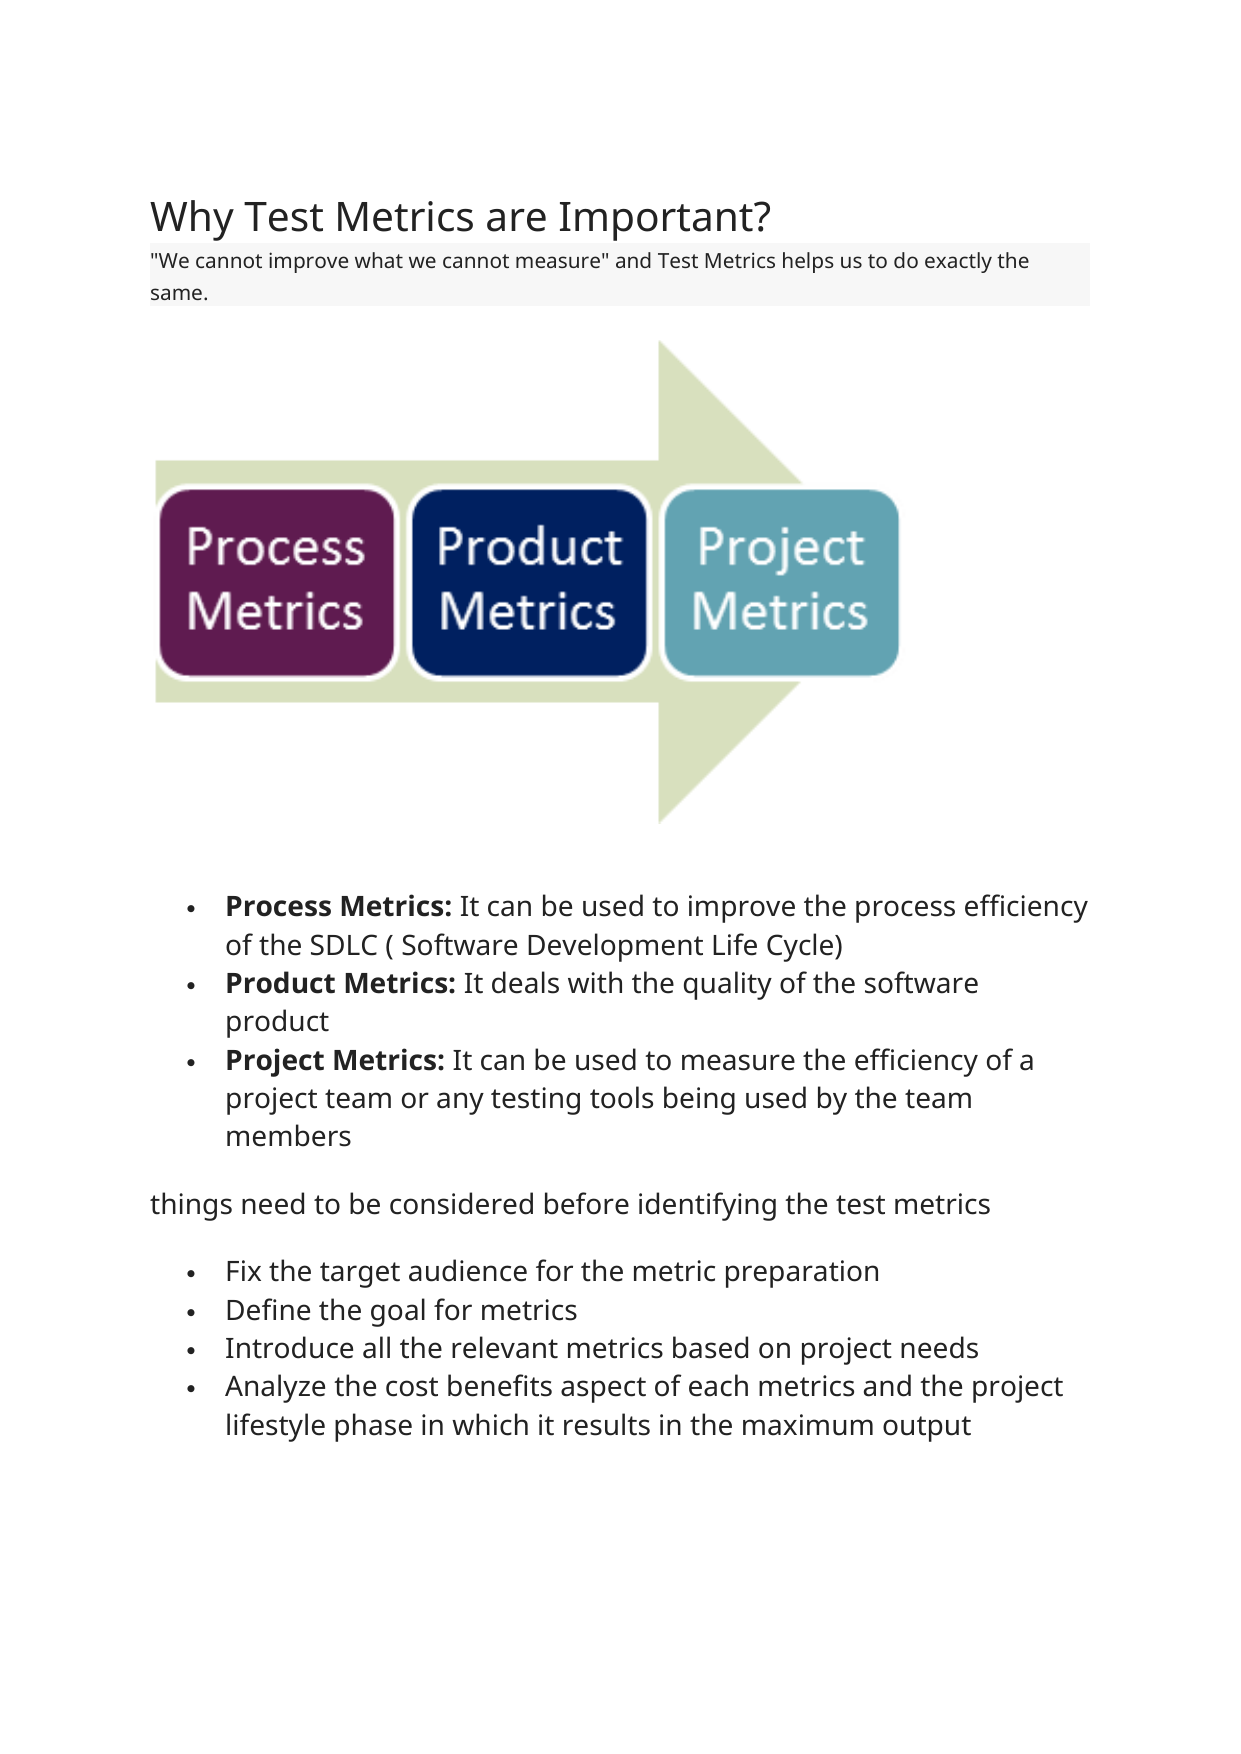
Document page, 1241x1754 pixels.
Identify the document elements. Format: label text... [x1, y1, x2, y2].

list Project Metrics: It can be used to measure the efficiency of a project team or any testing tools being used by the team members [187, 1040, 1090, 1155]
list Define the goal for metrics [187, 1290, 1090, 1328]
list Introduce all the relevant metrics based on project needs [187, 1328, 1090, 1366]
list Fix the target audience for the metric preparation [187, 1251, 1090, 1290]
picture [150, 340, 920, 824]
text things need to be considered before identifying the test metrics [150, 1184, 1090, 1222]
list Analyze the cost benefits aspect of each metrics and the project lifestyle phase in which it results in the maximum output [187, 1366, 1090, 1443]
list Product Metrics: It deals with the quality of the software product [187, 963, 1090, 1040]
subtitle Why Test Metrics are Important? [150, 188, 1090, 243]
text "We cannot improve what we cannot measure" and Test Metrics helps us to do exactly the same. [150, 243, 1090, 306]
list Process Metrics: It can be used to improve the process efficiency of the SDLC ( Software Development Life Cycle) [187, 886, 1090, 963]
